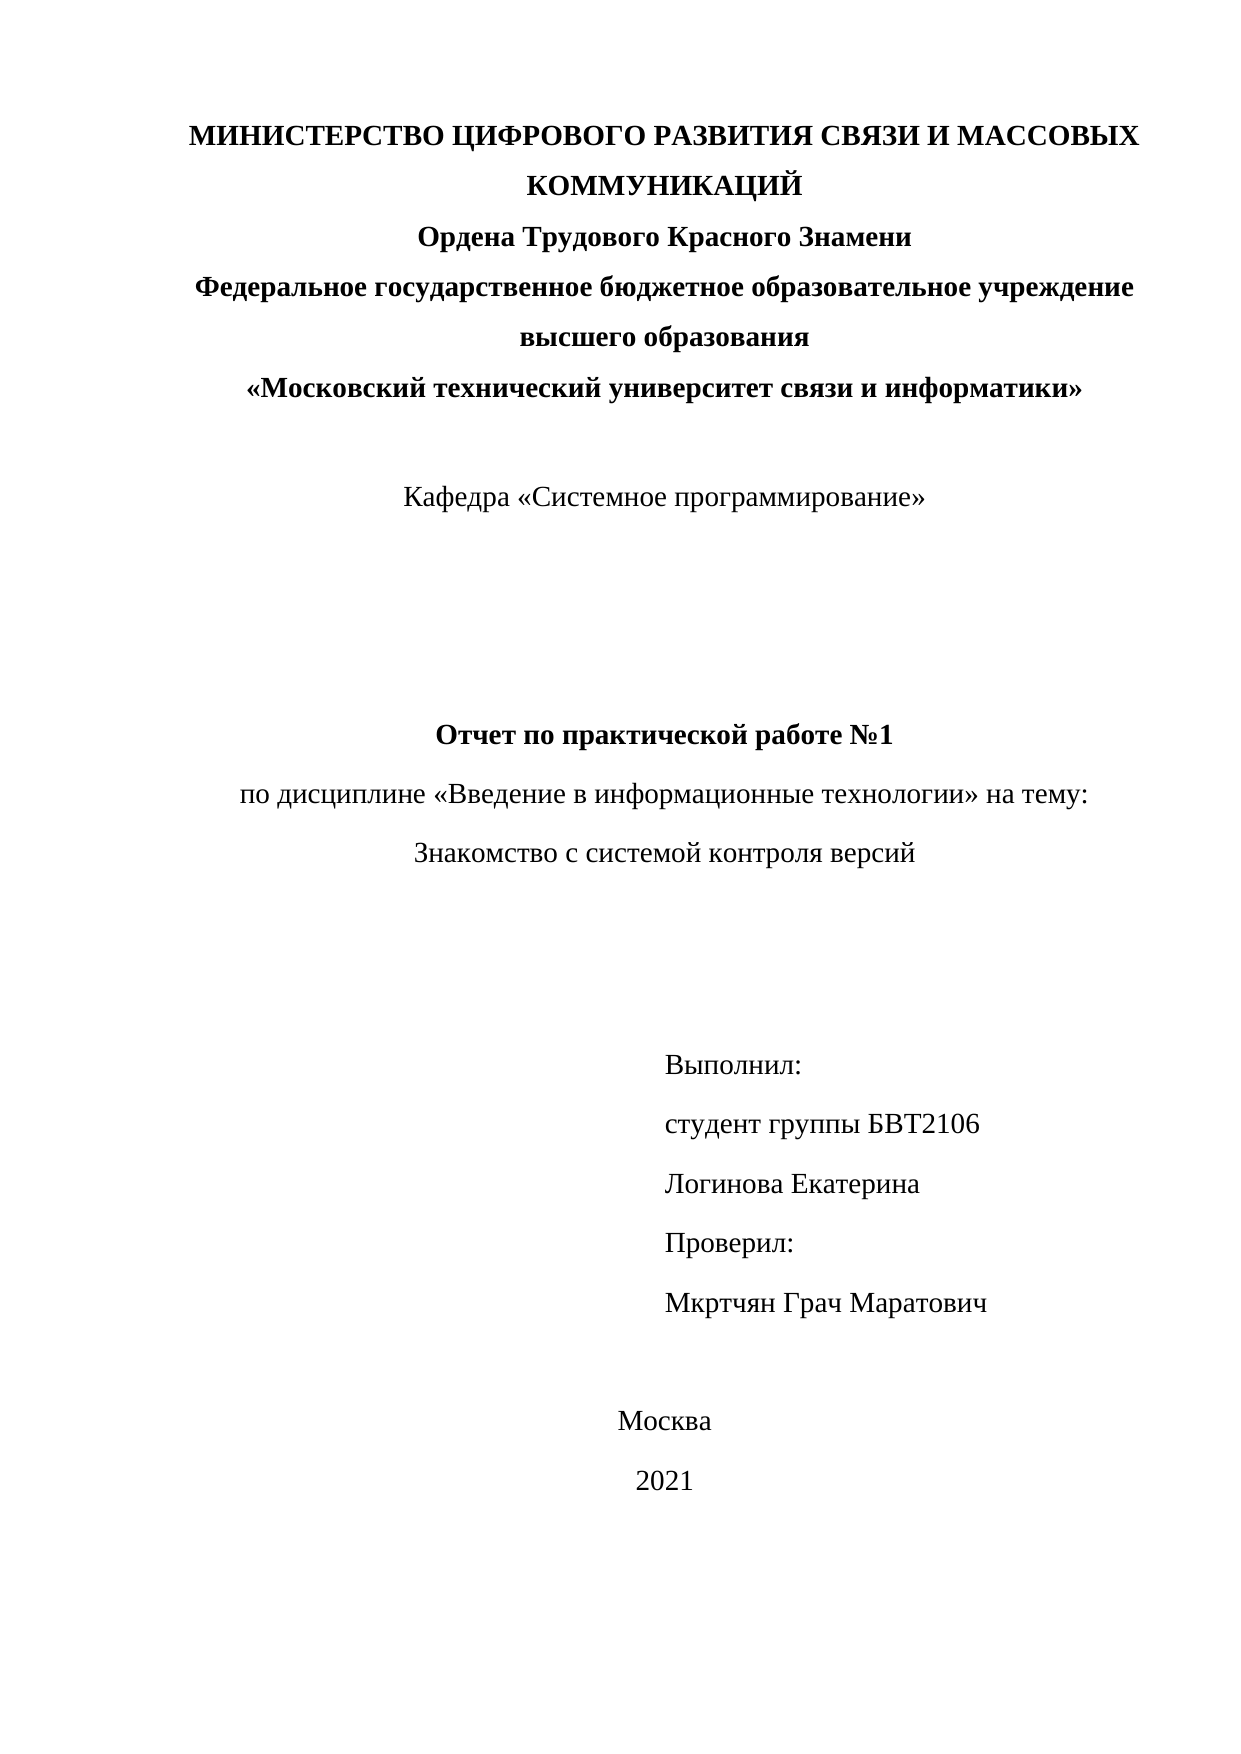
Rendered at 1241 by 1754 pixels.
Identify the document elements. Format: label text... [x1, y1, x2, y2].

text Федеральное государственное бюджетное образовательное учреждение высшего образования [177, 269, 1152, 353]
text Выполнил: [177, 1047, 1163, 1081]
text Мкртчян Грач Маратович [177, 1285, 1152, 1318]
text Ордена Трудового Красного Знамени [177, 219, 1152, 252]
text 2021 [177, 1463, 1152, 1496]
text Москва [177, 1403, 1152, 1437]
text Отчет по практической работе №1 [177, 717, 1152, 750]
text Логинова Екатерина [177, 1166, 1163, 1199]
text «Московский технический университет связи и информатики» [177, 370, 1152, 403]
text Кафедра «Системное программирование» [177, 479, 1152, 513]
text по дисциплине «Введение в информационные технологии» на тему: [177, 776, 1152, 810]
text Проверил: [177, 1225, 1152, 1259]
text Знакомство с системой контроля версий [177, 836, 1152, 869]
text студент группы БВТ2106 [177, 1107, 1163, 1140]
text МИНИСТЕРСТВО ЦИФРОВОГО РАЗВИТИЯ СВЯЗИ И МАССОВЫХ КОММУНИКАЦИЙ [177, 118, 1152, 202]
